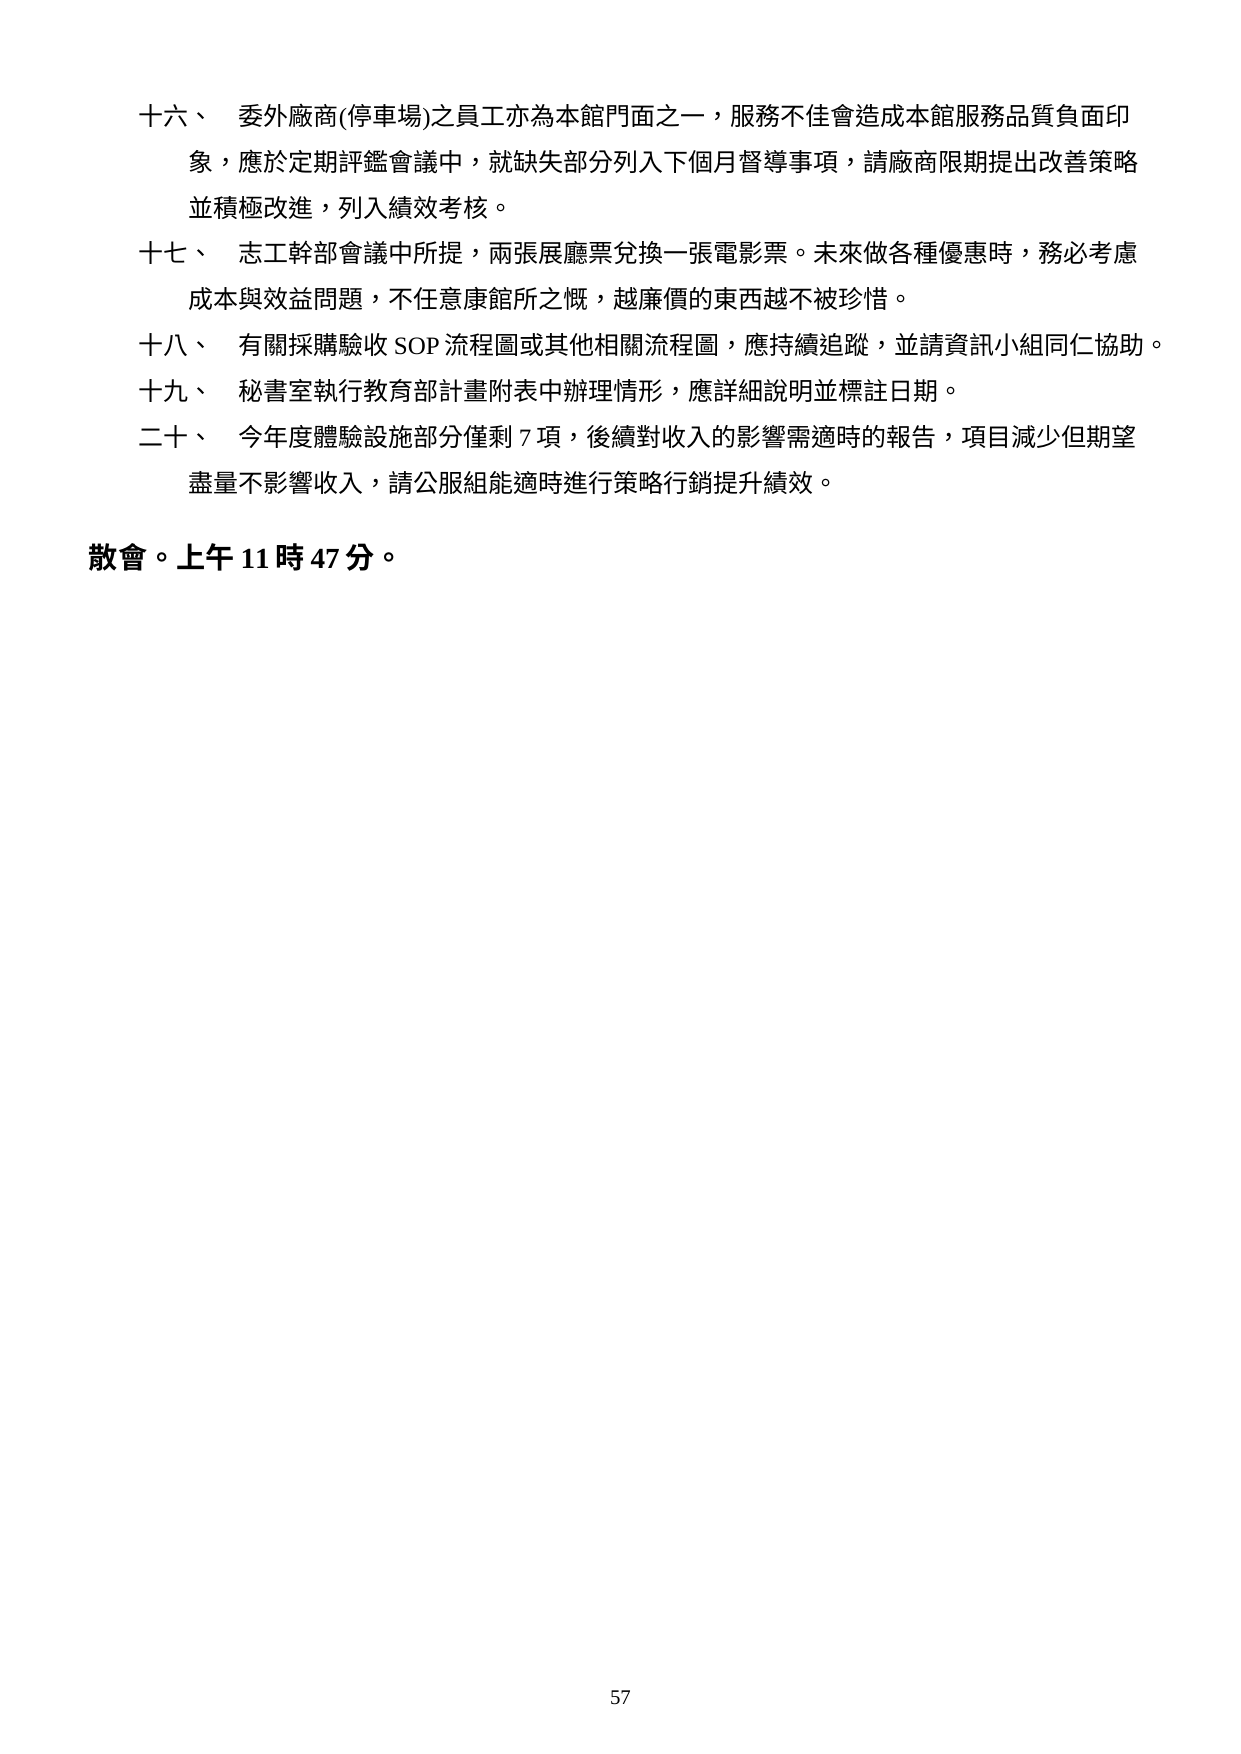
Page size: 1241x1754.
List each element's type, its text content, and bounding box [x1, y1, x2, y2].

list 今年度體驗設施部分僅剩7項，後續對收入的影響需適時的報告，項目減少但期望盡量不影響收入，請公服組能適時進行策略行銷提升績效。 [139, 409, 1152, 501]
list 委外廠商(停車場)之員工亦為本館門面之一，服務不佳會造成本館服務品質負面印象，應於定期評鑑會議中，就缺失部分列入下個月督導事項，請廠商限期提出改善策略並積極改進，列入績效考核。 [139, 89, 1152, 226]
list 秘書室執行教育部計畫附表中辦理情形，應詳細說明並標註日期。 [139, 364, 1152, 409]
list 有關採購驗收SOP流程圖或其他相關流程圖，應持續追蹤，並請資訊小組同仁協助。 [139, 318, 1152, 364]
text 散會。上午11時47分。 [89, 539, 1152, 576]
list 志工幹部會議中所提，兩張展廳票兌換一張電影票。未來做各種優惠時，務必考慮成本與效益問題，不任意康館所之慨，越廉價的東西越不被珍惜。 [139, 226, 1152, 318]
